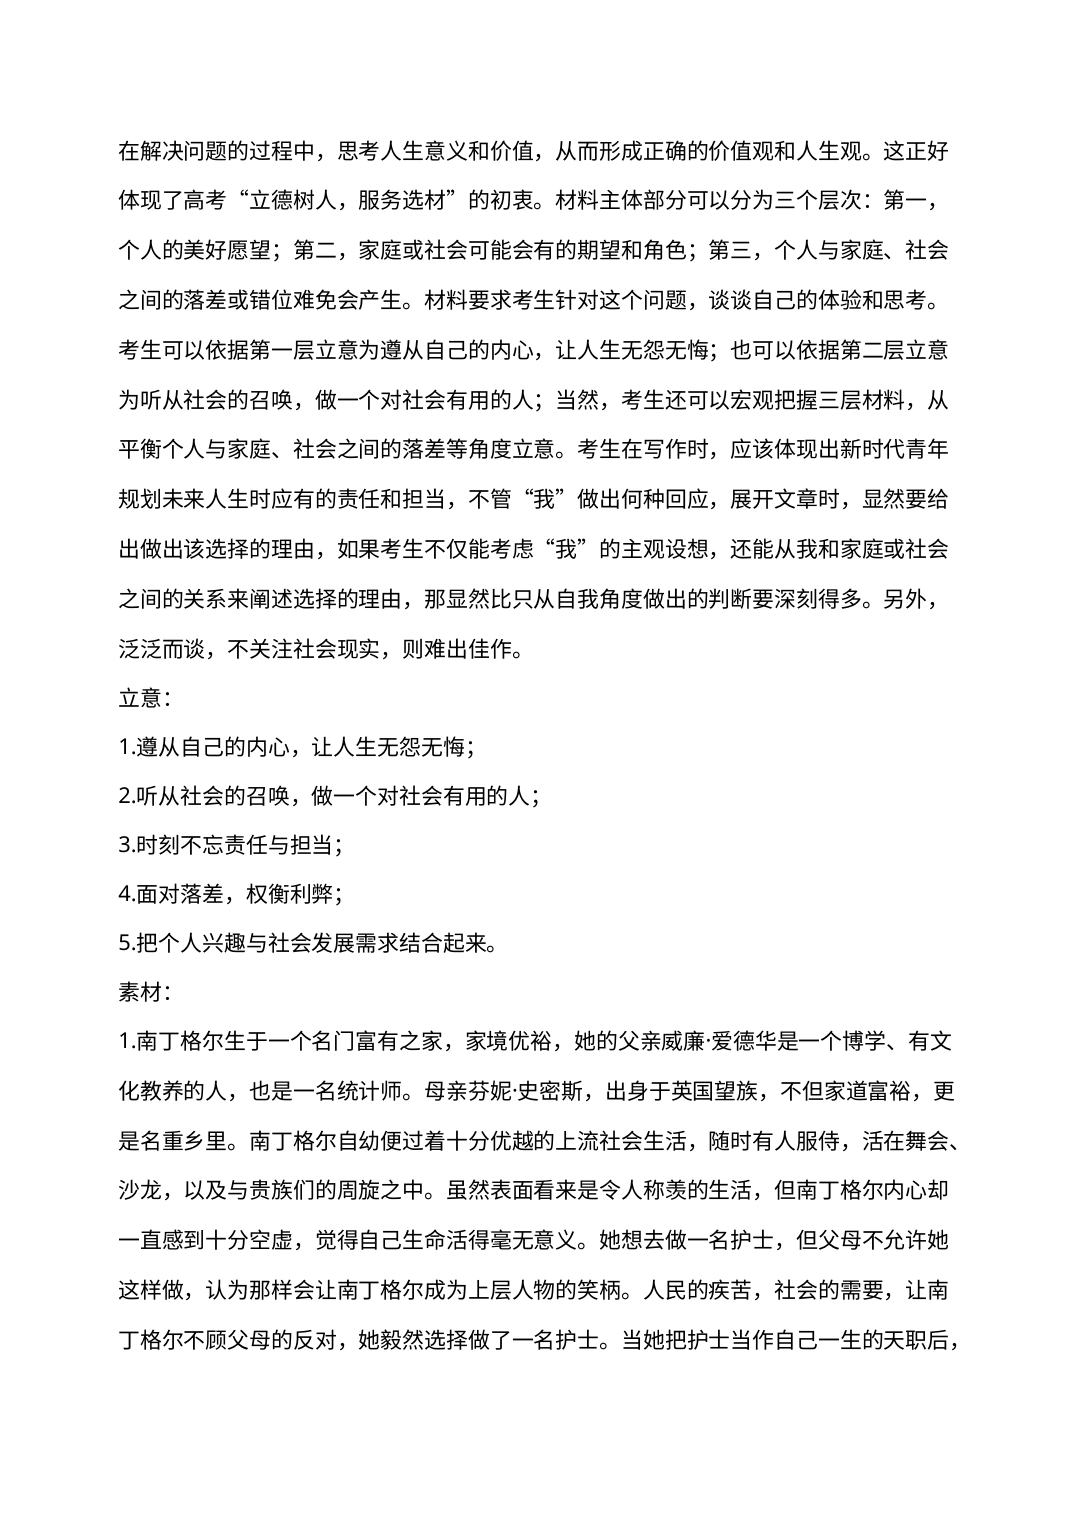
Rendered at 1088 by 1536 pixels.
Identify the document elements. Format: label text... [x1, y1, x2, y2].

text 5.把个人兴趣与社会发展需求结合起来。 [118, 925, 969, 958]
text 3.时刻不忘责任与担当； [118, 827, 969, 860]
text 4.面对落差，权衡利弊； [118, 876, 969, 909]
text 1.遵从自己的内心，让人生无怨无悔； [118, 729, 969, 762]
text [118, 133, 969, 664]
text 2.听从社会的召唤，做一个对社会有用的人； [118, 778, 969, 811]
text 立意： [118, 680, 969, 713]
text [118, 1023, 969, 1355]
text 素材： [118, 974, 969, 1007]
